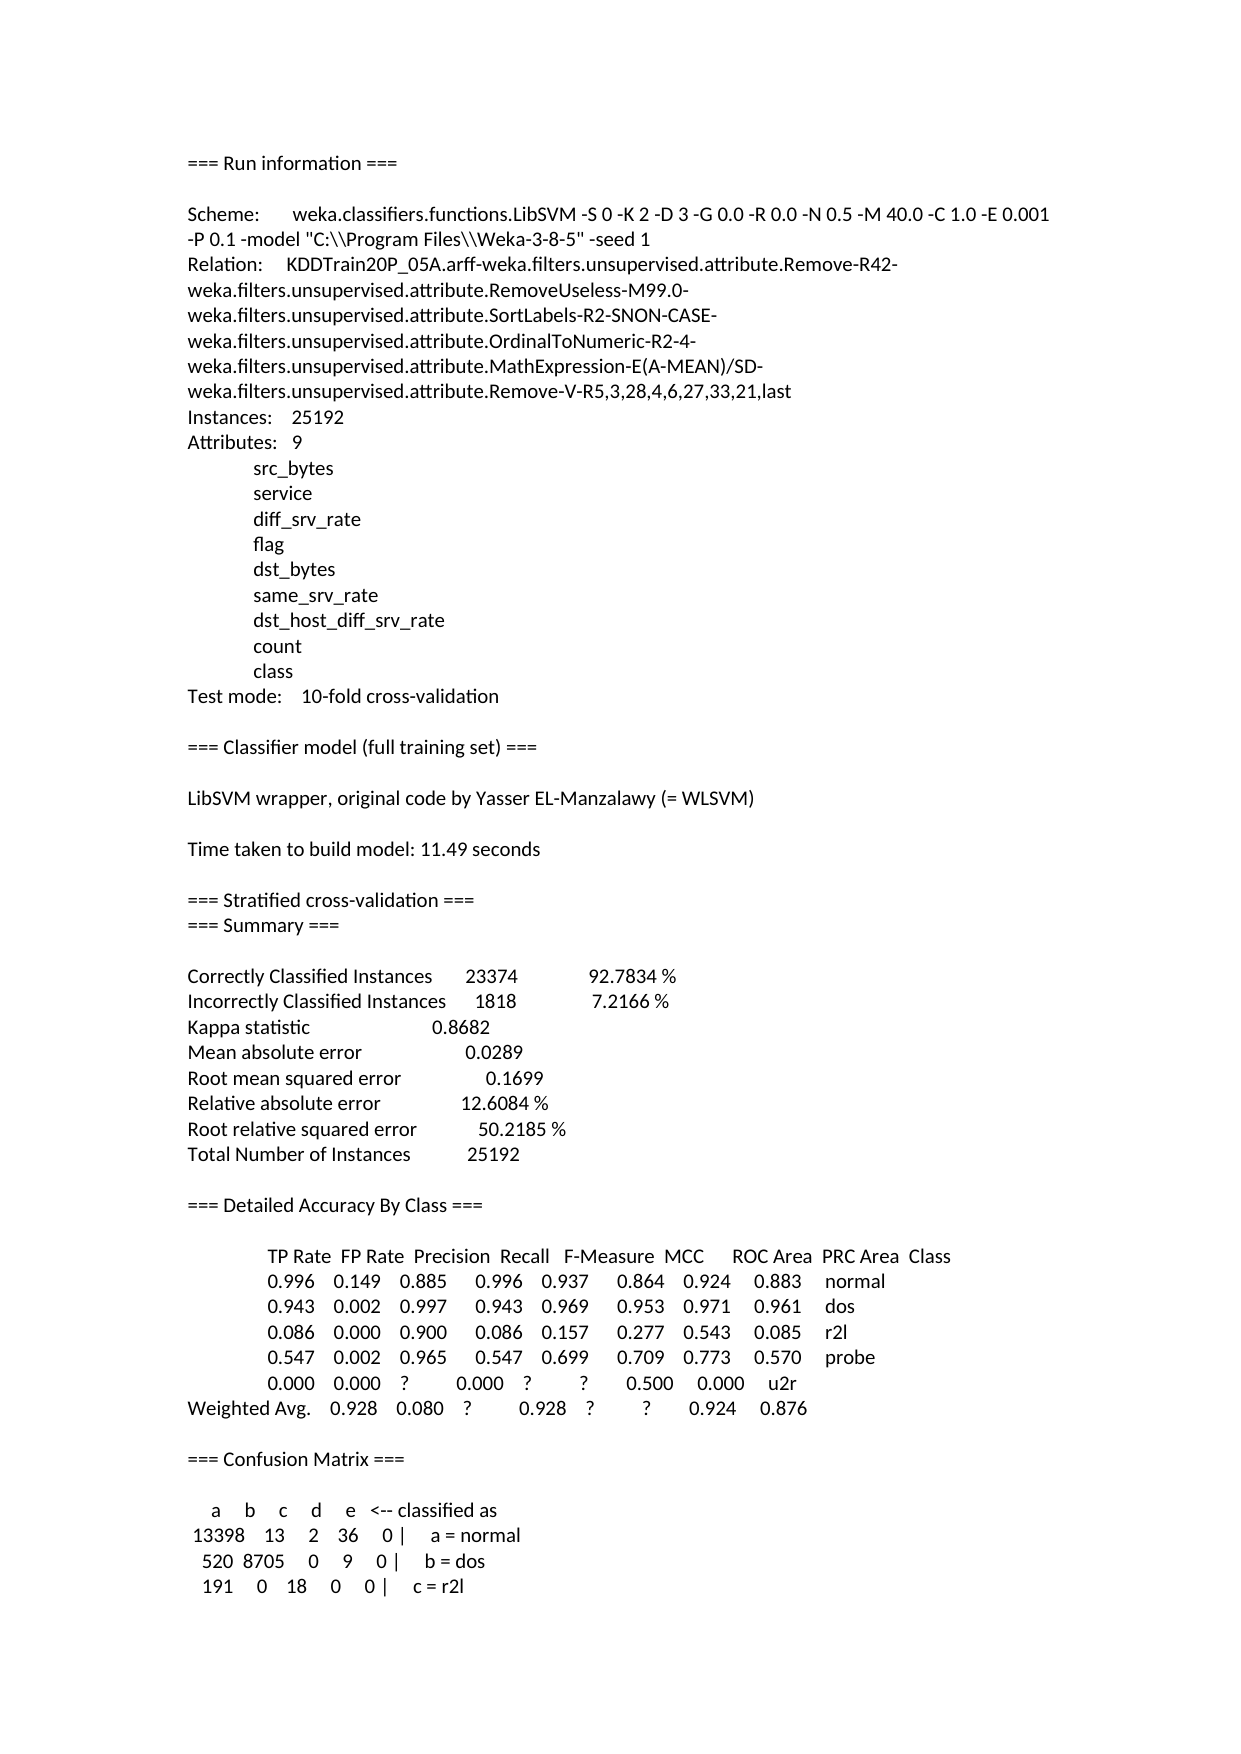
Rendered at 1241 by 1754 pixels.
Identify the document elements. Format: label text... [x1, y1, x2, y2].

text flag [187, 531, 1053, 557]
text Instances: 25192 [187, 404, 1053, 429]
text Root mean squared error 0.1699 [187, 1065, 1053, 1090]
text class [187, 658, 1053, 684]
text dst_host_diff_srv_rate [187, 607, 1053, 633]
text Kappa statistic 0.8682 [187, 1014, 1053, 1039]
text a b c d e <-- classified as [187, 1497, 1053, 1522]
text === Summary === [187, 912, 1053, 938]
text 0.086 0.000 0.900 0.086 0.157 0.277 0.543 0.085 r2l [187, 1319, 1053, 1344]
text 0.547 0.002 0.965 0.547 0.699 0.709 0.773 0.570 probe [187, 1344, 1053, 1370]
text Test mode: 10-fold cross-validation [187, 684, 1053, 709]
text === Detailed Accuracy By Class === [187, 1192, 1053, 1217]
text Relative absolute error 12.6084 % [187, 1090, 1053, 1116]
text TP Rate FP Rate Precision Recall F-Measure MCC ROC Area PRC Area Class [187, 1243, 1053, 1268]
text 0.996 0.149 0.885 0.996 0.937 0.864 0.924 0.883 normal [187, 1268, 1053, 1294]
text src_bytes [187, 455, 1053, 480]
text Relation: KDDTrain20P_05A.arff-weka.filters.unsupervised.attribute.Remove-R42-weka.filters.unsupervised.attribute.RemoveUseless-M99.0-weka.filters.unsupervised.attribute.SortLabels-R2-SNON-CASE-weka.filters.unsupervised.attribute.OrdinalToNumeric-R2-4-weka.filters.unsupervised.attribute.MathExpression-E(A-MEAN)/SD-weka.filters.unsupervised.attribute.Remove-V-R5,3,28,4,6,27,33,21,last [187, 252, 1053, 404]
text count [187, 633, 1053, 658]
text 520 8705 0 9 0 | b = dos [187, 1548, 1053, 1573]
text 0.000 0.000 ? 0.000 ? ? 0.500 0.000 u2r [187, 1370, 1053, 1395]
text Mean absolute error 0.0289 [187, 1039, 1053, 1065]
text service [187, 480, 1053, 506]
text Weighted Avg. 0.928 0.080 ? 0.928 ? ? 0.924 0.876 [187, 1395, 1053, 1421]
text Root relative squared error 50.2185 % [187, 1116, 1053, 1141]
text 13398 13 2 36 0 | a = normal [187, 1522, 1053, 1548]
text same_srv_rate [187, 582, 1053, 607]
text Correctly Classified Instances 23374 92.7834 % [187, 963, 1053, 989]
text === Classifier model (full training set) === [187, 734, 1053, 760]
text Incorrectly Classified Instances 1818 7.2166 % [187, 989, 1053, 1014]
text Attributes: 9 [187, 429, 1053, 455]
text dst_bytes [187, 557, 1053, 582]
text === Confusion Matrix === [187, 1446, 1053, 1472]
text Total Number of Instances 25192 [187, 1141, 1053, 1167]
text Scheme: weka.classifiers.functions.LibSVM -S 0 -K 2 -D 3 -G 0.0 -R 0.0 -N 0.5 -M 40.0 -C 1.0 -E 0.001 -P 0.1 -model "C:\\Program Files\\Weka-3-8-5" -seed 1 [187, 201, 1053, 252]
text === Stratified cross-validation === [187, 887, 1053, 912]
text LibSVM wrapper, original code by Yasser EL-Manzalawy (= WLSVM) [187, 785, 1053, 811]
text Time taken to build model: 11.49 seconds [187, 836, 1053, 862]
text 0.943 0.002 0.997 0.943 0.969 0.953 0.971 0.961 dos [187, 1294, 1053, 1319]
text 191 0 18 0 0 | c = r2l [187, 1573, 1053, 1599]
text === Run information === [187, 150, 1053, 175]
text diff_srv_rate [187, 506, 1053, 531]
